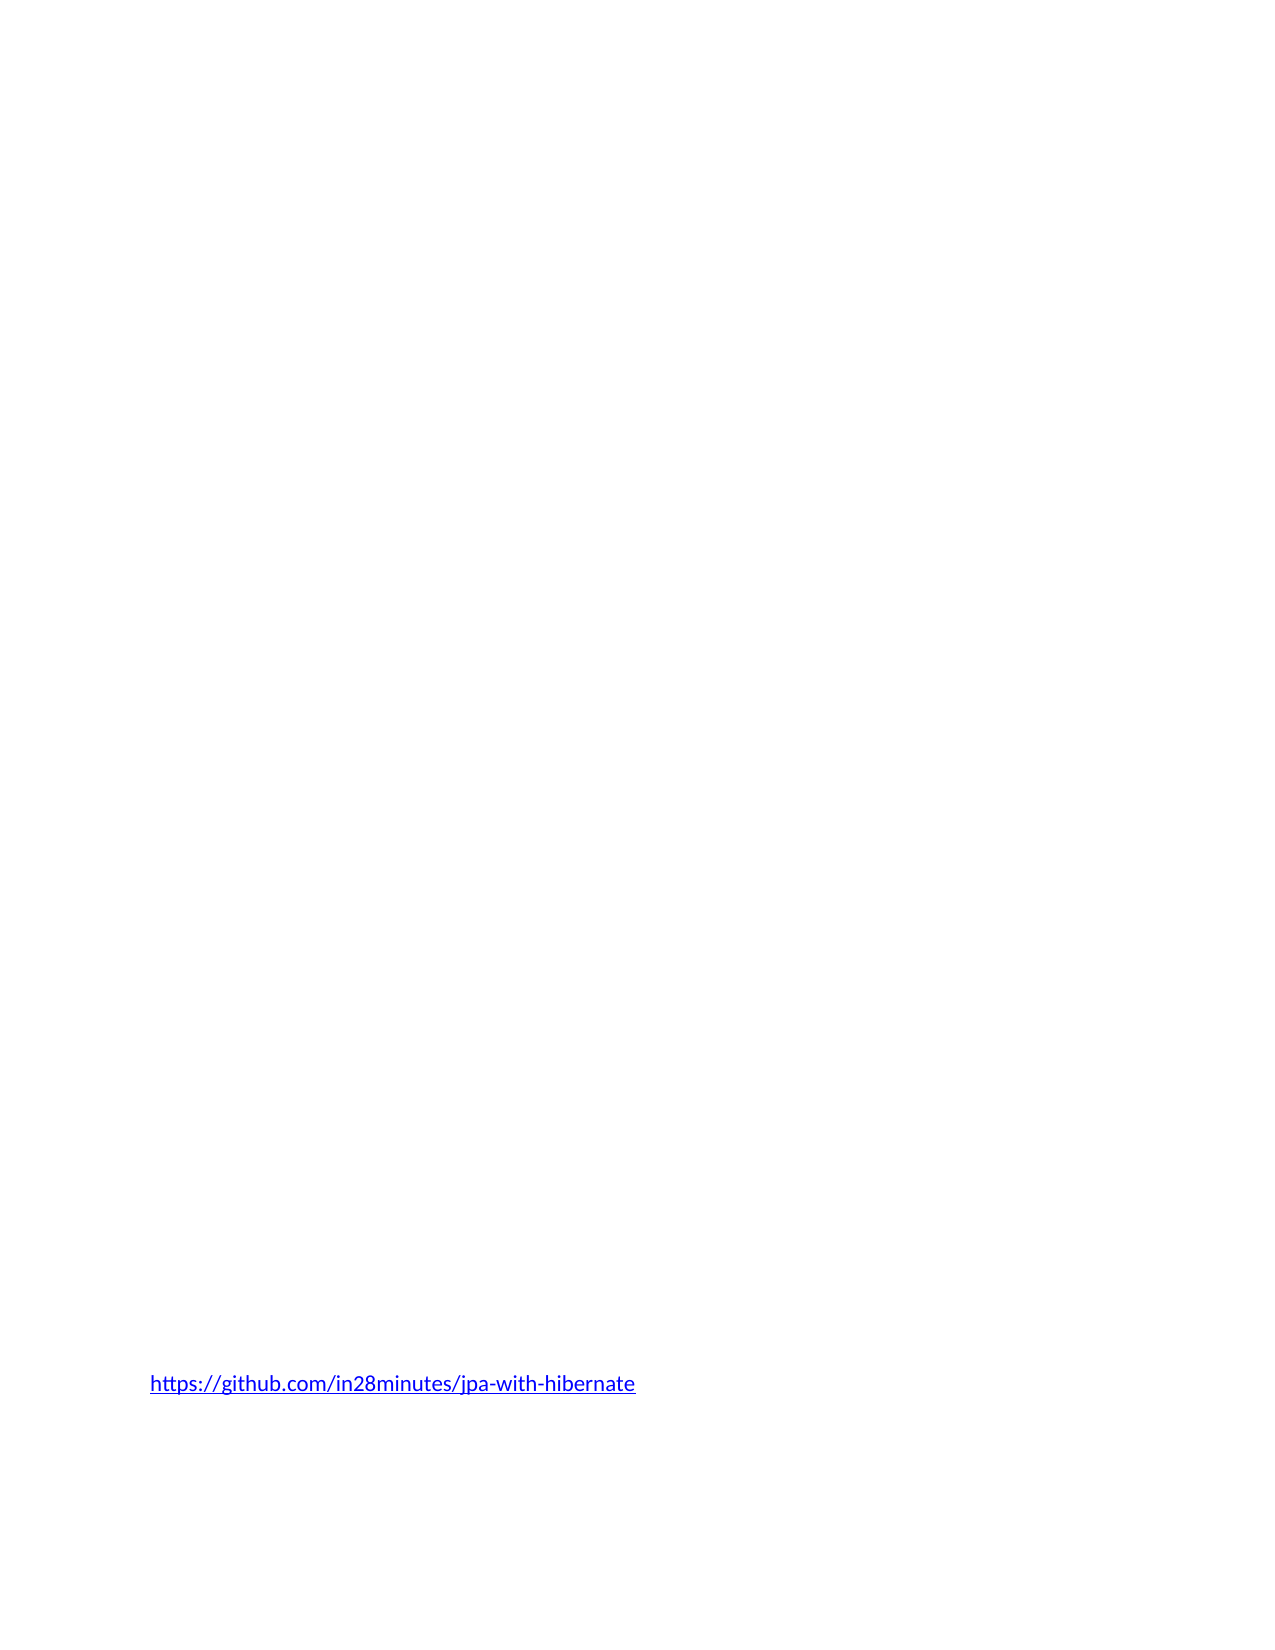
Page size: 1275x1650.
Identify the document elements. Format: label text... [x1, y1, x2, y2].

text https://github.com/in28minutes/jpa-with-hibernate [150, 1369, 1125, 1397]
